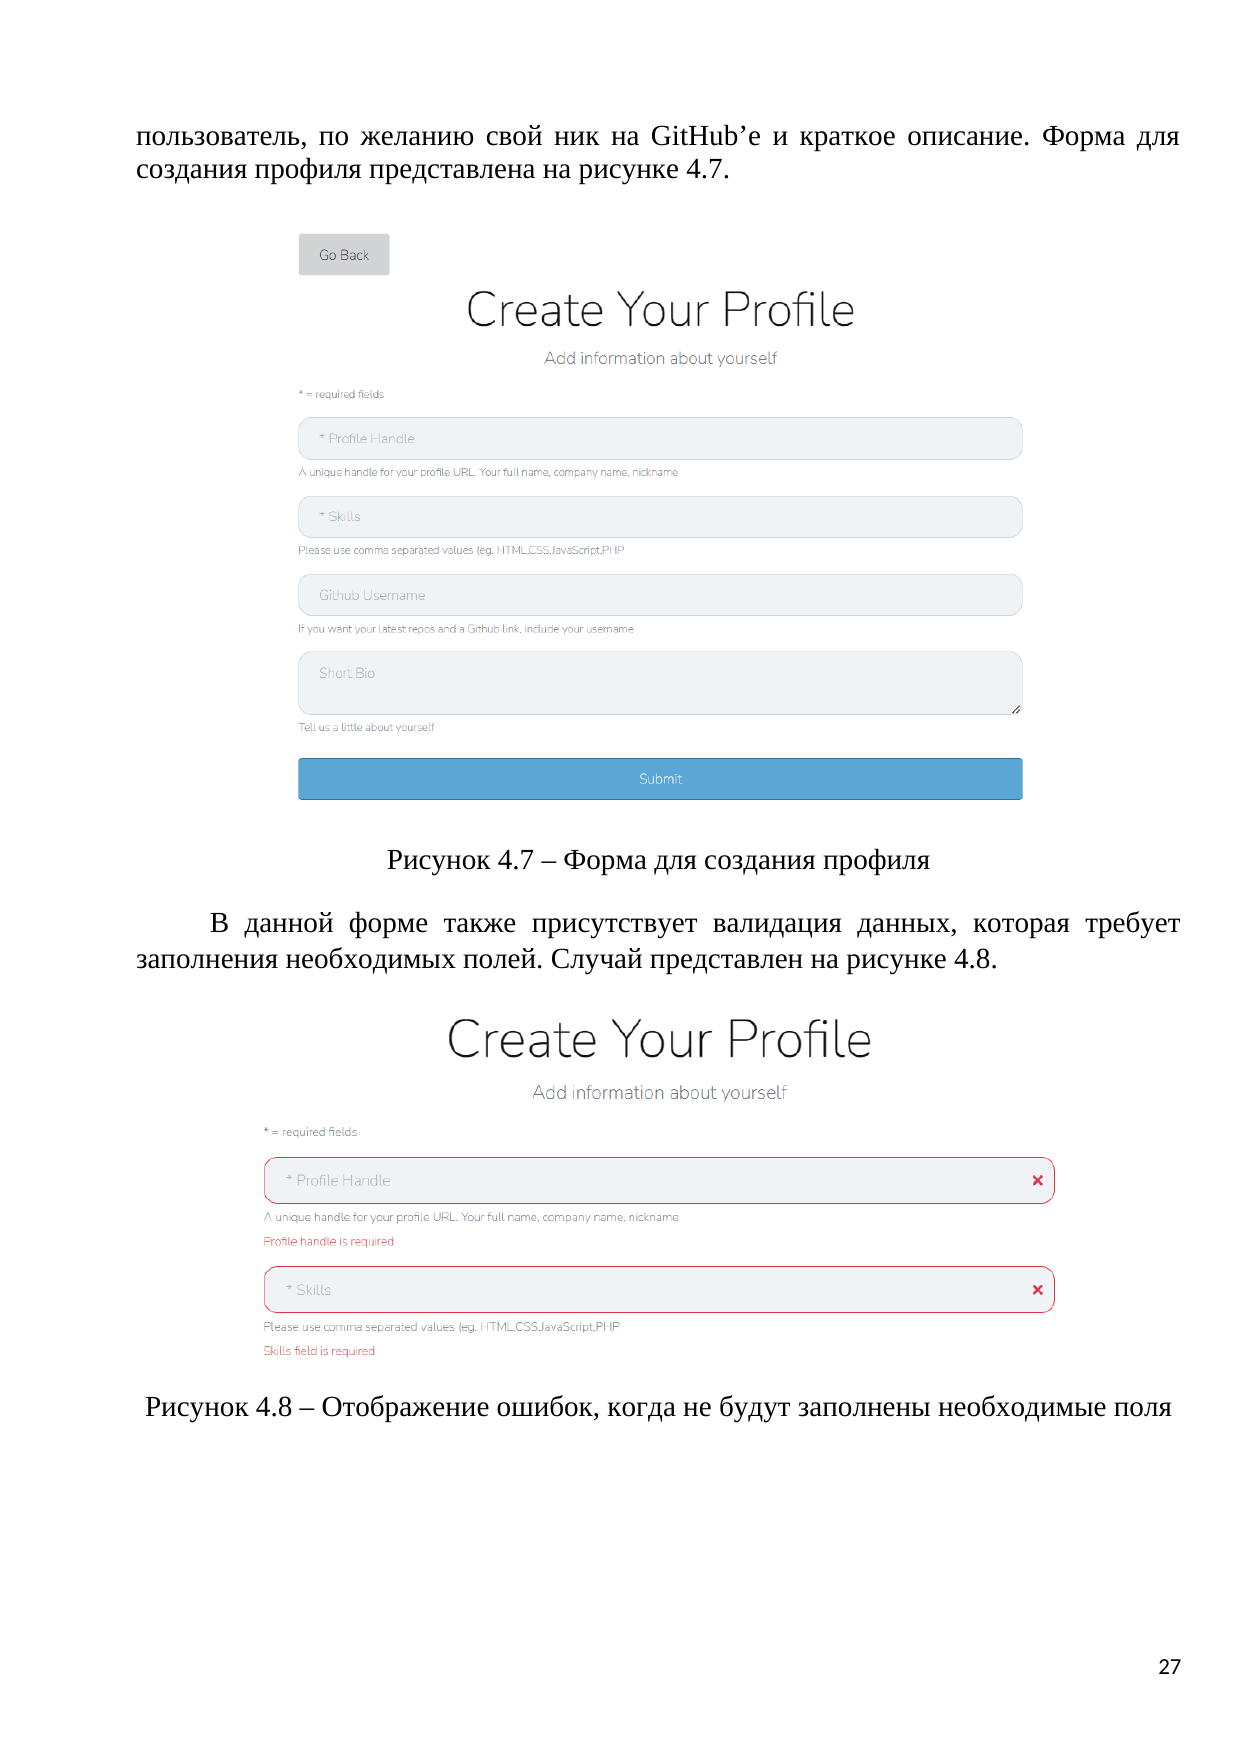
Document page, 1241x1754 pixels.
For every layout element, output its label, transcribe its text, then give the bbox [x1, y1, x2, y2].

picture [251, 1006, 1066, 1365]
text Рисунок 4.7 – Форма для создания профиля [136, 842, 1181, 876]
text Рисунок 4.8 – Отображение ошибок, когда не будут заполнены необходимые поля [136, 1389, 1181, 1423]
text В данной форме также присутствует валидация данных, которая требует заполнения необходимых полей. Случай представлен на рисунке 4.8. [136, 905, 1181, 975]
picture [241, 214, 1076, 818]
